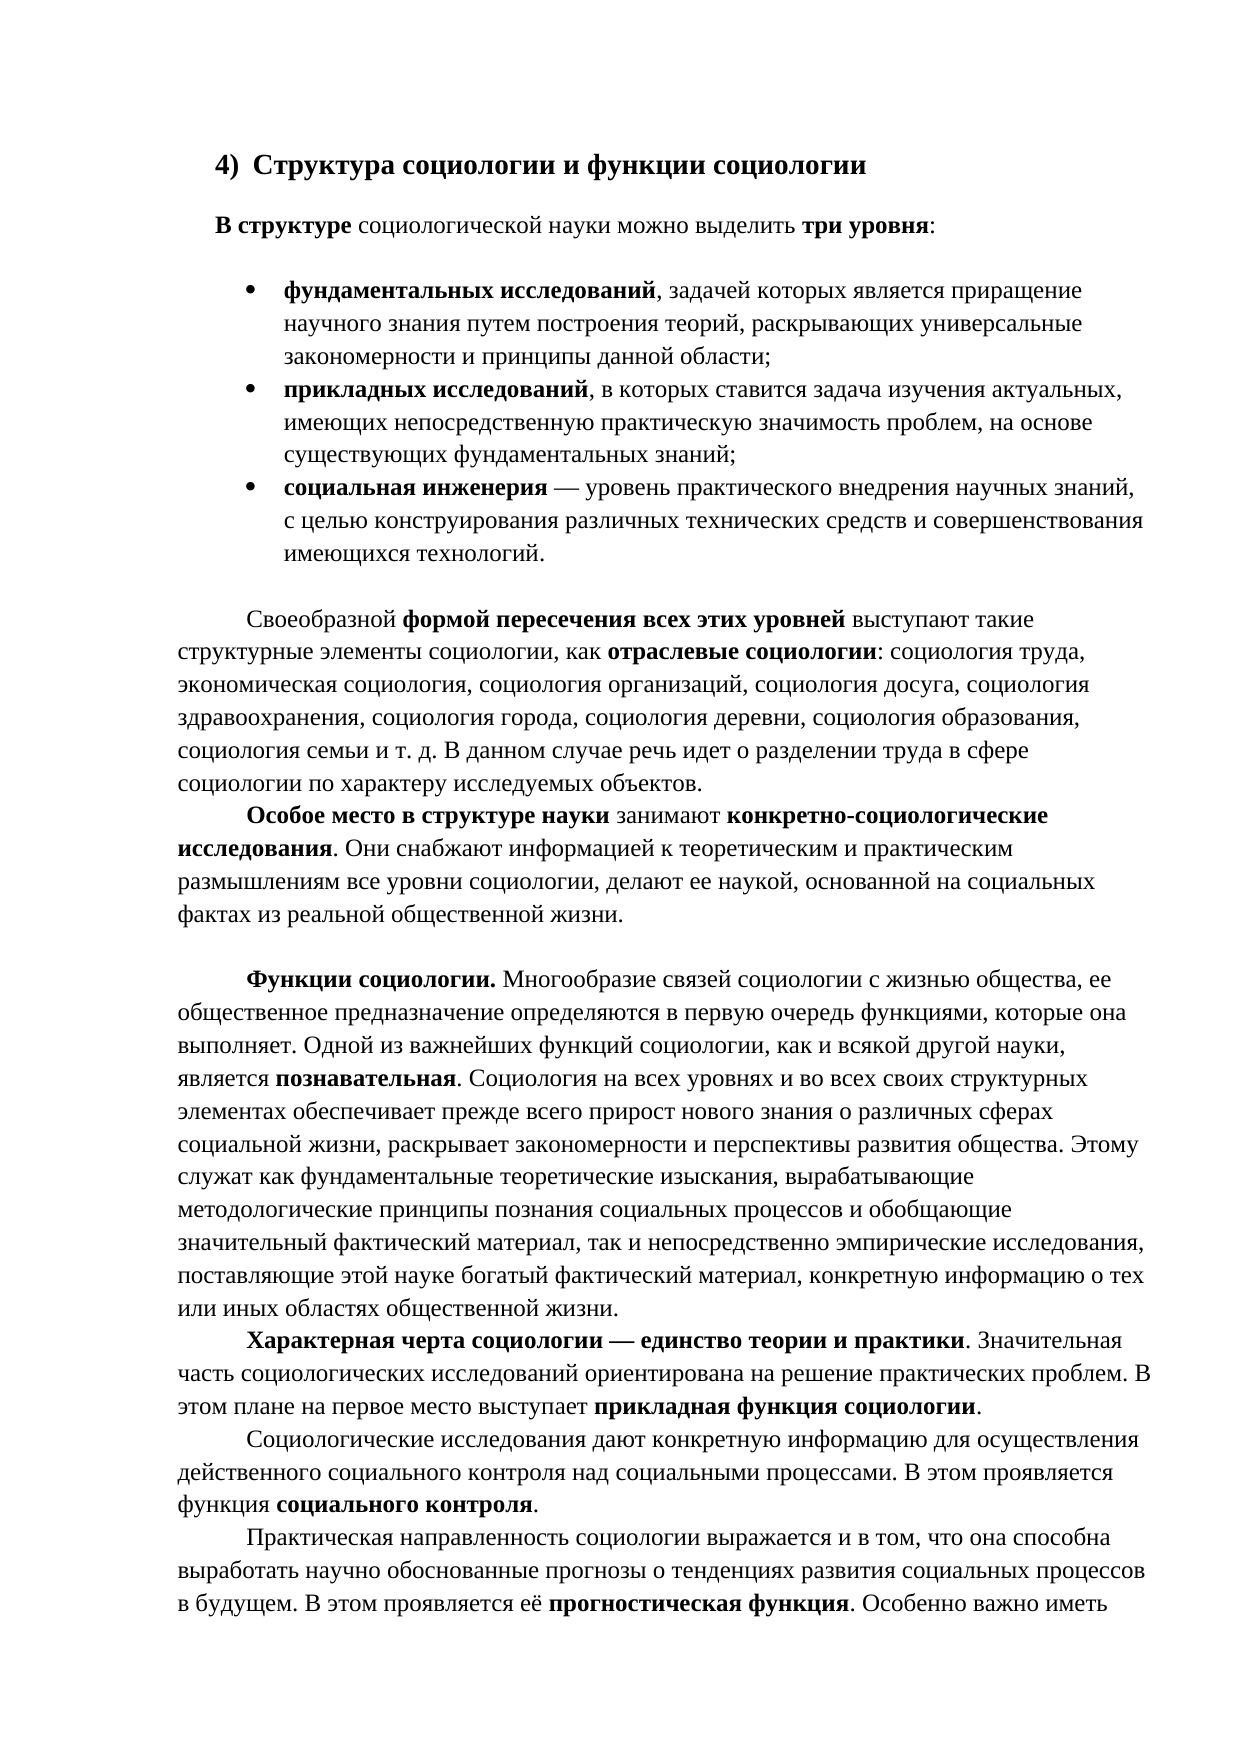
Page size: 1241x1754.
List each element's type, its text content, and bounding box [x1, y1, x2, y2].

list прикладных исследований, в которых ставится задача изучения актуальных, имеющих непосредственную практическую значимость проблем, на основе существующих фундаментальных знаний; [246, 370, 1152, 468]
text В структуре социологической науки можно выделить три уровня: [177, 206, 1152, 239]
text Функции социологии. Многообразие связей социологии с жизнью общества, ее общественное предназначение определяются в первую очередь функциями, которые она выполняет. Одной из важнейших функций социологии, как и всякой другой науки, является познавательная. Социология на всех уровнях и во всех своих структурных элементах обеспечивает прежде всего прирост нового знания о различных сферах социальной жизни, раскрывает закономерности и перспективы развития общества. Этому служат как фундаментальные теоретические изыскания, вырабатывающие методологические принципы познания социальных процессов и обобщающие значительный фактический материал, так и непосредственно эмпирические исследования, поставляющие этой науке богатый фактический материал, конкретную информацию о тех или иных областях общественной жизни. [177, 961, 1152, 1321]
text Особое место в структуре науки занимают конкретно-социологические исследования. Они снабжают информацией к теоретическим и практическим размышлениям все уровни социологии, делают ее наукой, основанной на социальных фактах из реальной общественной жизни. [177, 796, 1152, 928]
text Социологические исследования дают конкретную информацию для осуществления действенного социального контроля над социальными процессами. В этом проявляется функция социального контроля. [177, 1420, 1152, 1518]
text Своеобразной формой пересечения всех этих уровней выступают такие структурные элементы социологии, как отраслевые социологии: социология труда, экономическая социология, социология организаций, социология досуга, социология здравоохранения, социология города, социология деревни, социология образования, социология семьи и т. д. В данном случае речь идет о разделении труда в сфере социологии по характеру исследуемых объектов. [177, 599, 1152, 796]
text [177, 1518, 1152, 1617]
list Структура социологии и функции социологии [215, 147, 1152, 181]
list социальная инженерия — уровень практического внедрения научных знаний, с целью конструирования различных технических средств и совершенствования имеющихся технологий. [246, 468, 1152, 567]
list фундаментальных исследований, задачей которых является приращение научного знания путем построения теорий, раскрывающих универсальные закономерности и принципы данной области; [246, 271, 1152, 370]
text Характерная черта социологии — единство теории и практики. Значительная часть социологических исследований ориентирована на решение практических проблем. В этом плане на первое место выступает прикладная функция социологии. [177, 1321, 1152, 1420]
